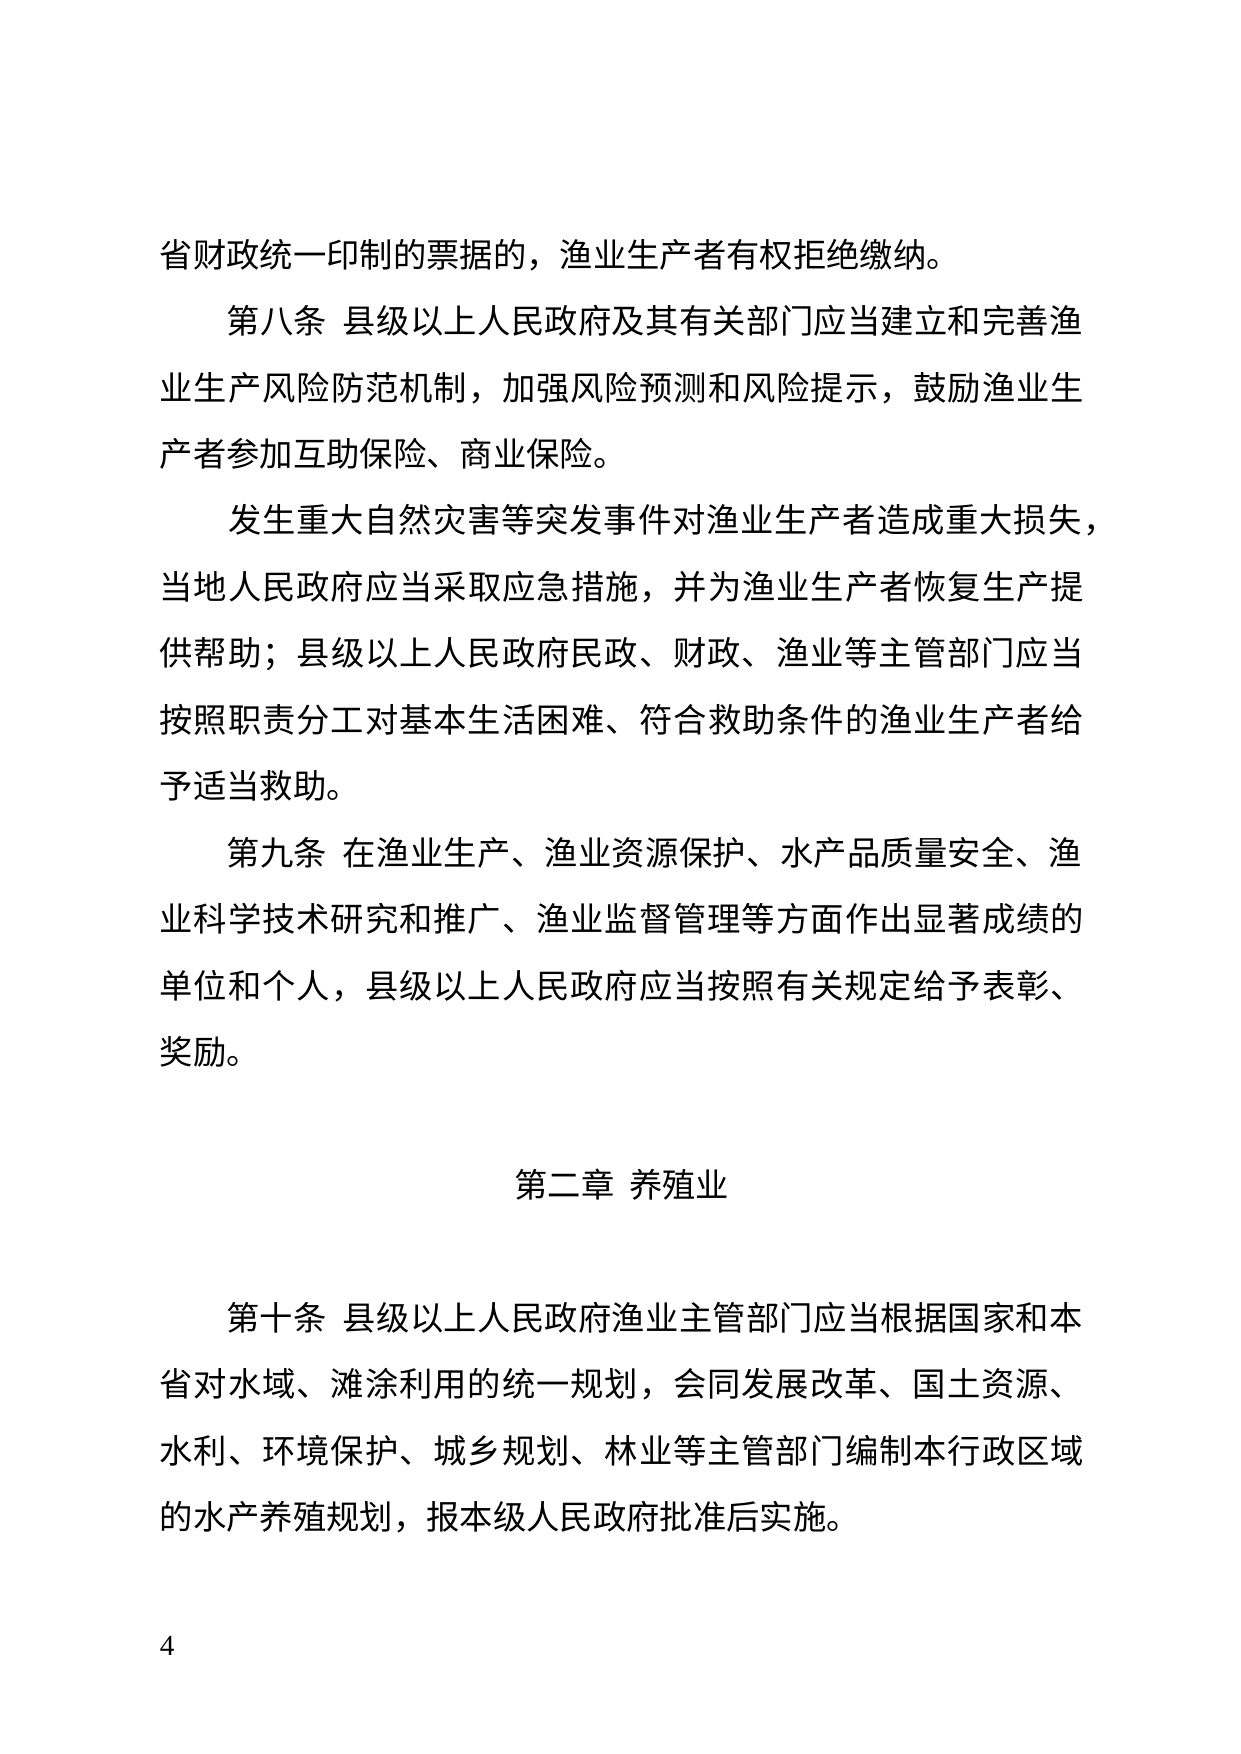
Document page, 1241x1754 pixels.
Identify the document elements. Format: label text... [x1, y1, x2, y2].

text 发生重大自然灾害等突发事件对渔业生产者造成重大损失，当地人民政府应当采取应急措施，并为渔业生产者恢复生产提供帮助；县级以上人民政府民政、财政、渔业等主管部门应当按照职责分工对基本生活困难、符合救助条件的渔业生产者给予适当救助。 [159, 485, 1084, 817]
text 第十条 县级以上人民政府渔业主管部门应当根据国家和本省对水域、滩涂利用的统一规划，会同发展改革、国土资源、水利、环境保护、城乡规划、林业等主管部门编制本行政区域的水产养殖规划，报本级人民政府批准后实施。 [159, 1283, 1084, 1548]
text 第二章 养殖业 [159, 1150, 1084, 1216]
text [159, 219, 1084, 286]
text 第九条 在渔业生产、渔业资源保护、水产品质量安全、渔业科学技术研究和推广、渔业监督管理等方面作出显著成绩的单位和个人，县级以上人民政府应当按照有关规定给予表彰、奖励。 [159, 817, 1084, 1083]
text 第八条 县级以上人民政府及其有关部门应当建立和完善渔业生产风险防范机制，加强风险预测和风险提示，鼓励渔业生产者参加互助保险、商业保险。 [159, 286, 1084, 485]
